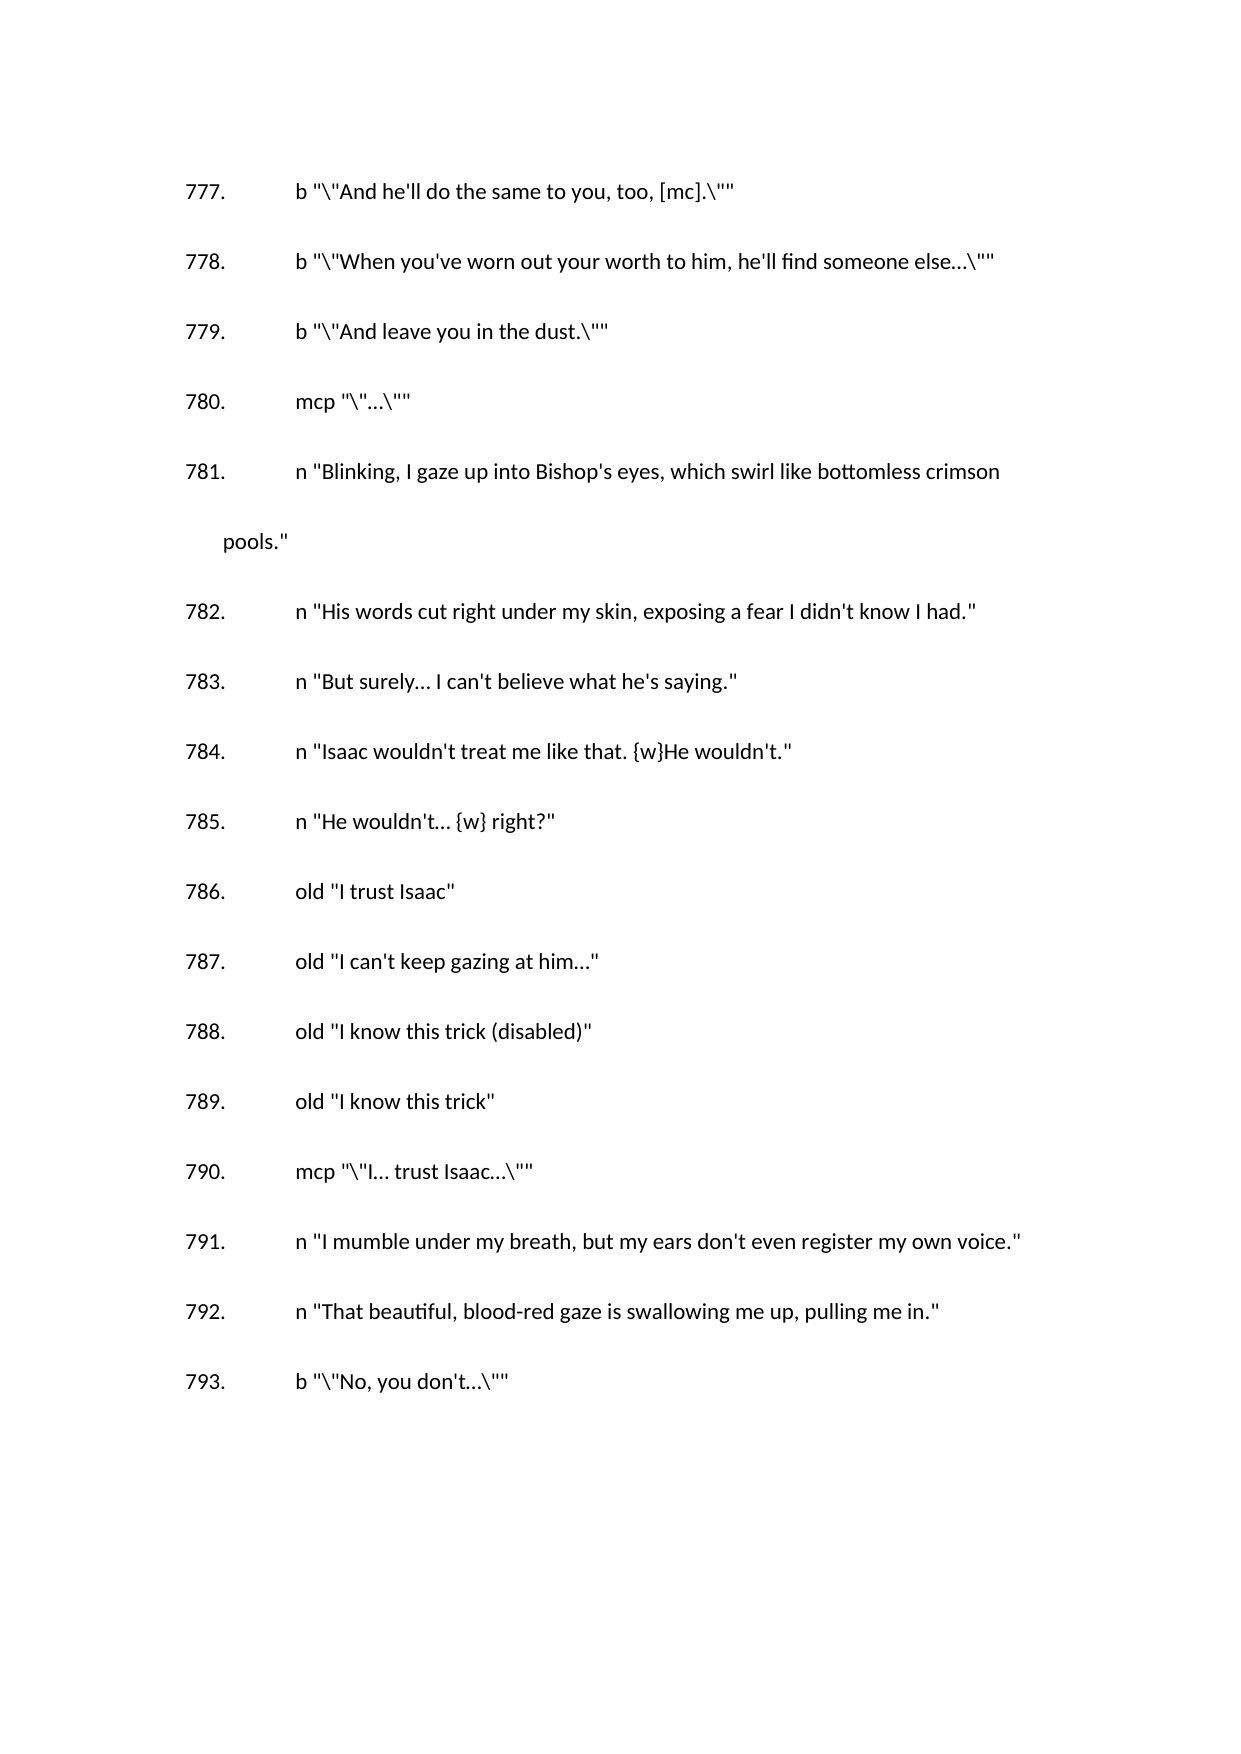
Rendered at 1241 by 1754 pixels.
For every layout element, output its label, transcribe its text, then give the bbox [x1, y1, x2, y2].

list mcp "\"…\"" [185, 387, 1063, 415]
list n "Isaac wouldn't treat me like that. {w}He wouldn't." [185, 737, 1063, 765]
list n "But surely… I can't believe what he's saying." [185, 667, 1063, 695]
list b "\"And he'll do the same to you, too, [mc].\"" [185, 177, 1063, 205]
list n "Blinking, I gaze up into Bishop's eyes, which swirl like bottomless crimson pools." [185, 457, 1063, 555]
list n "I mumble under my breath, but my ears don't even register my own voice." [185, 1227, 1063, 1255]
list b "\"When you've worn out your worth to him, he'll find someone else…\"" [185, 247, 1063, 275]
list old "I trust Isaac" [185, 877, 1063, 905]
list n "That beautiful, blood-red gaze is swallowing me up, pulling me in." [185, 1297, 1063, 1325]
list old "I can't keep gazing at him…" [185, 947, 1063, 975]
list n "He wouldn't… {w} right?" [185, 807, 1063, 835]
list b "\"And leave you in the dust.\"" [185, 317, 1063, 345]
list b "\"No, you don't…\"" [185, 1367, 1063, 1395]
list mcp "\"I… trust Isaac…\"" [185, 1157, 1063, 1185]
list old "I know this trick" [185, 1087, 1063, 1115]
list n "His words cut right under my skin, exposing a fear I didn't know I had." [185, 597, 1063, 625]
list old "I know this trick (disabled)" [185, 1017, 1063, 1045]
